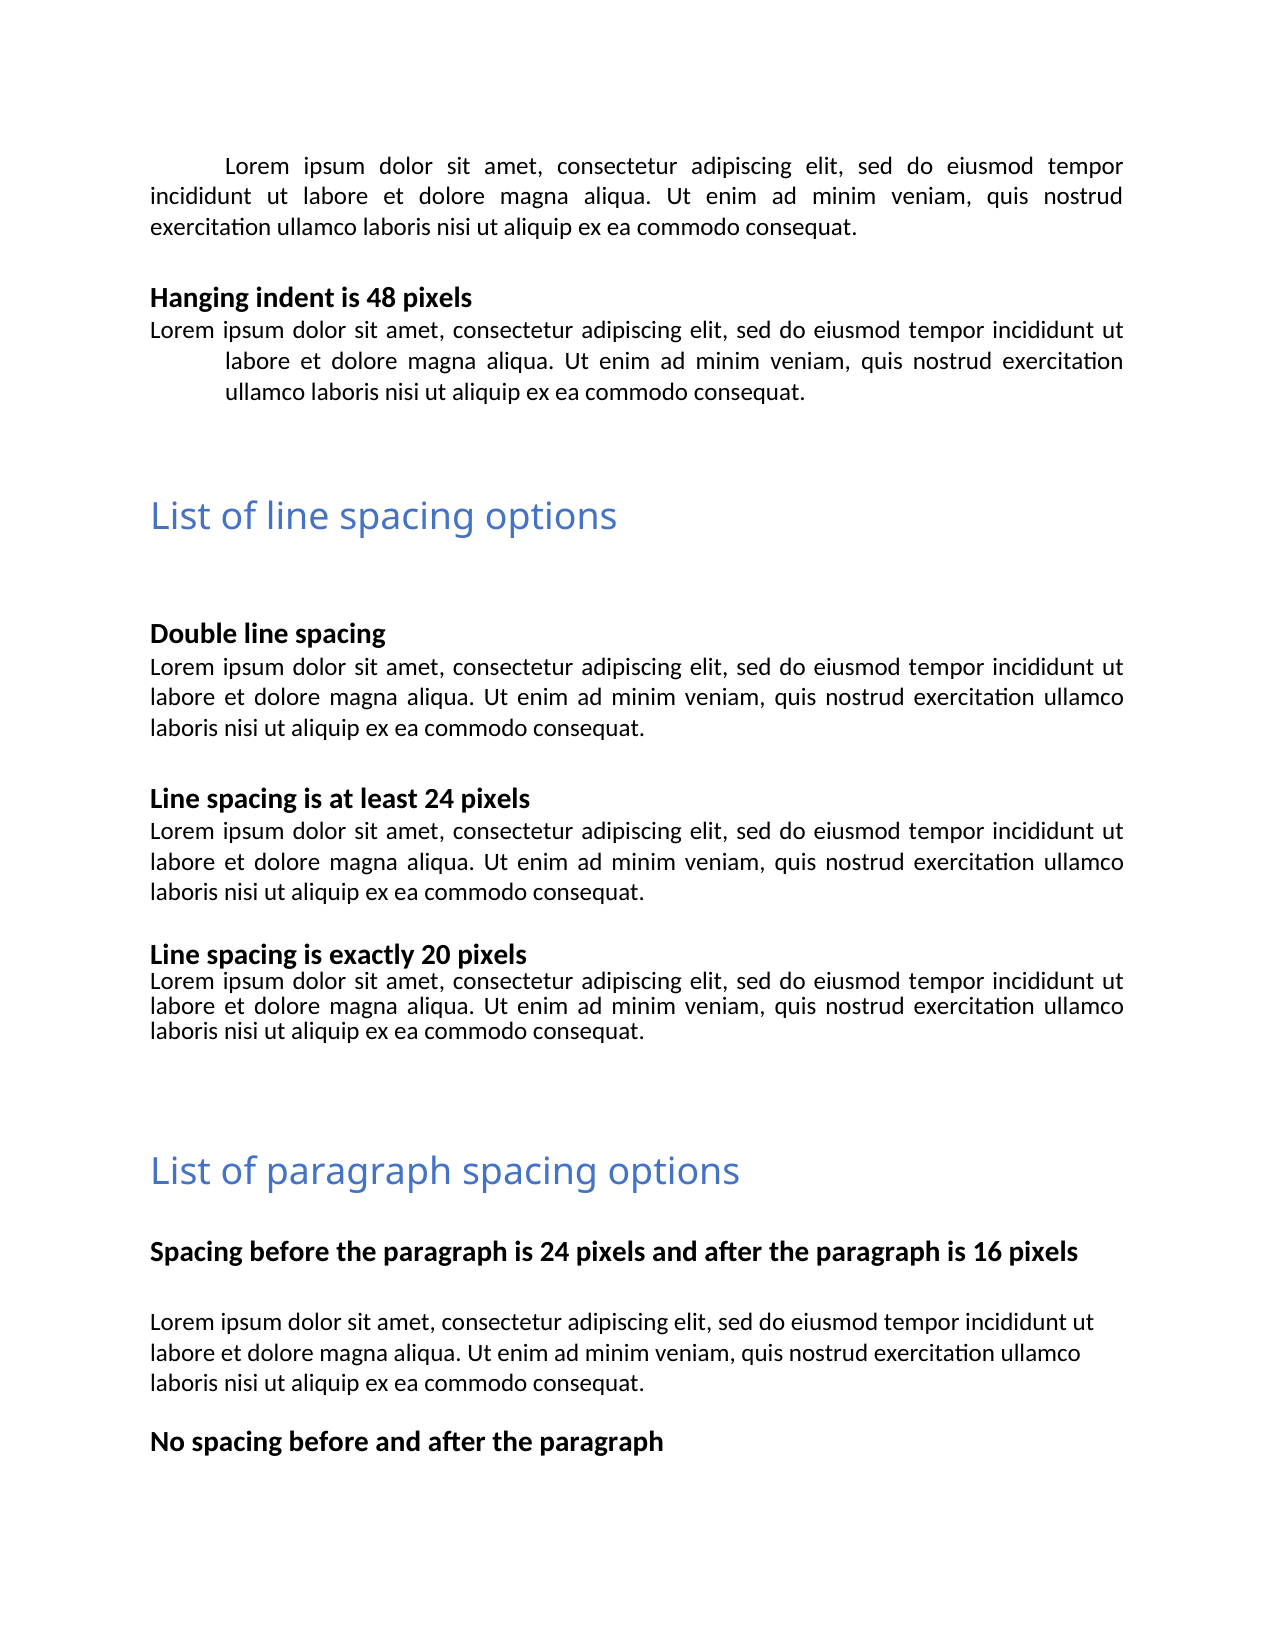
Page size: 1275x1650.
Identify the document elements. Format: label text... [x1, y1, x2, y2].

text Line spacing is exactly 20 pixels [150, 944, 1125, 969]
text List of line spacing options [150, 489, 1125, 540]
text Line spacing is at least 24 pixels [150, 780, 1125, 816]
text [150, 1306, 1125, 1398]
text List of paragraph spacing options [150, 1144, 1125, 1196]
text Hanging indent is 48 pixels [150, 279, 1125, 315]
text No spacing before and after the paragraph [150, 1423, 1125, 1458]
text Spacing before the paragraph is 24 pixels and after the paragraph is 16 pixels [150, 1233, 1125, 1269]
text Double line spacing [150, 615, 1125, 651]
